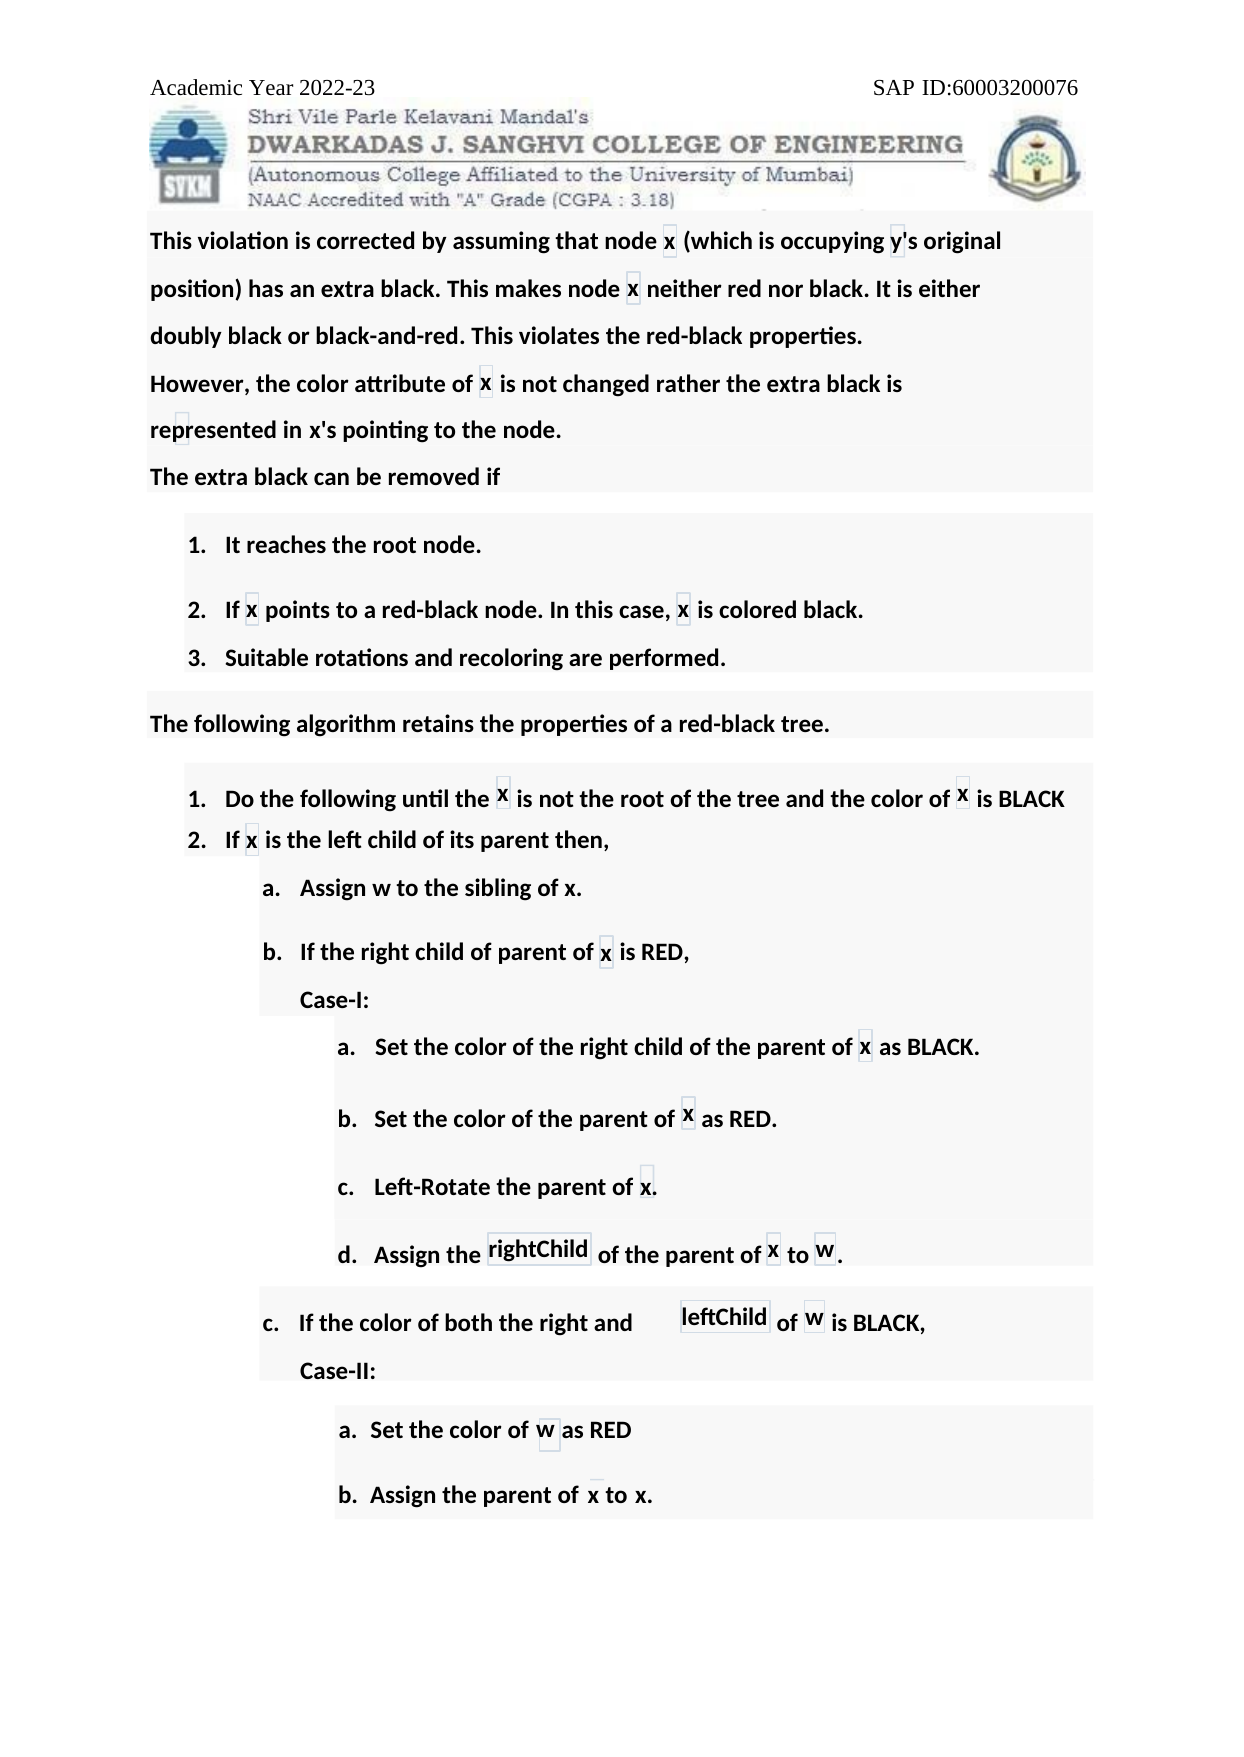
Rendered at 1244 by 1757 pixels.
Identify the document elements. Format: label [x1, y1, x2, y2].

picture [149, 97, 1086, 210]
